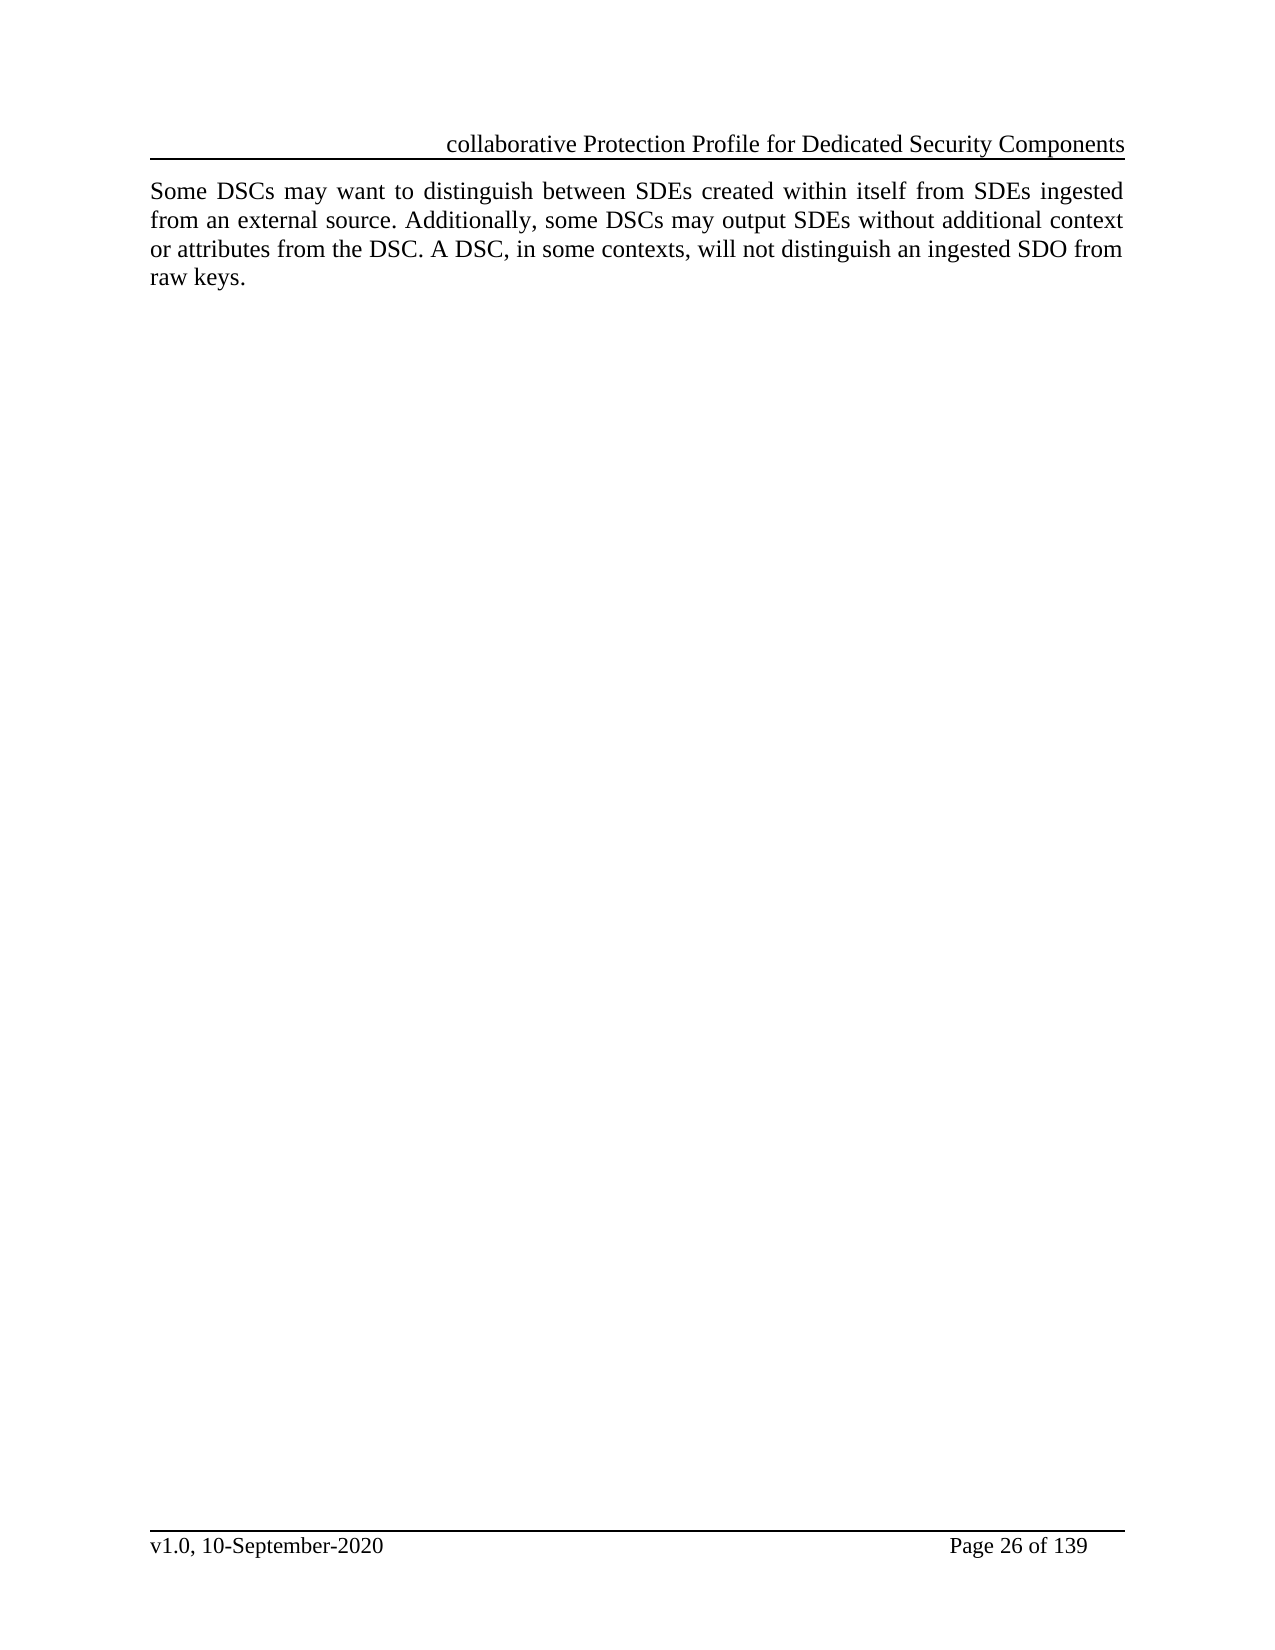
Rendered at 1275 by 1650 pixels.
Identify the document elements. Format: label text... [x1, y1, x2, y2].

text Some DSCs may want to distinguish between SDEs created within itself from SDEs ingested from an external source. Additionally, some DSCs may output SDEs without additional context or attributes from the DSC. A DSC, in some contexts, will not distinguish an ingested SDO from raw keys. [150, 176, 1125, 291]
